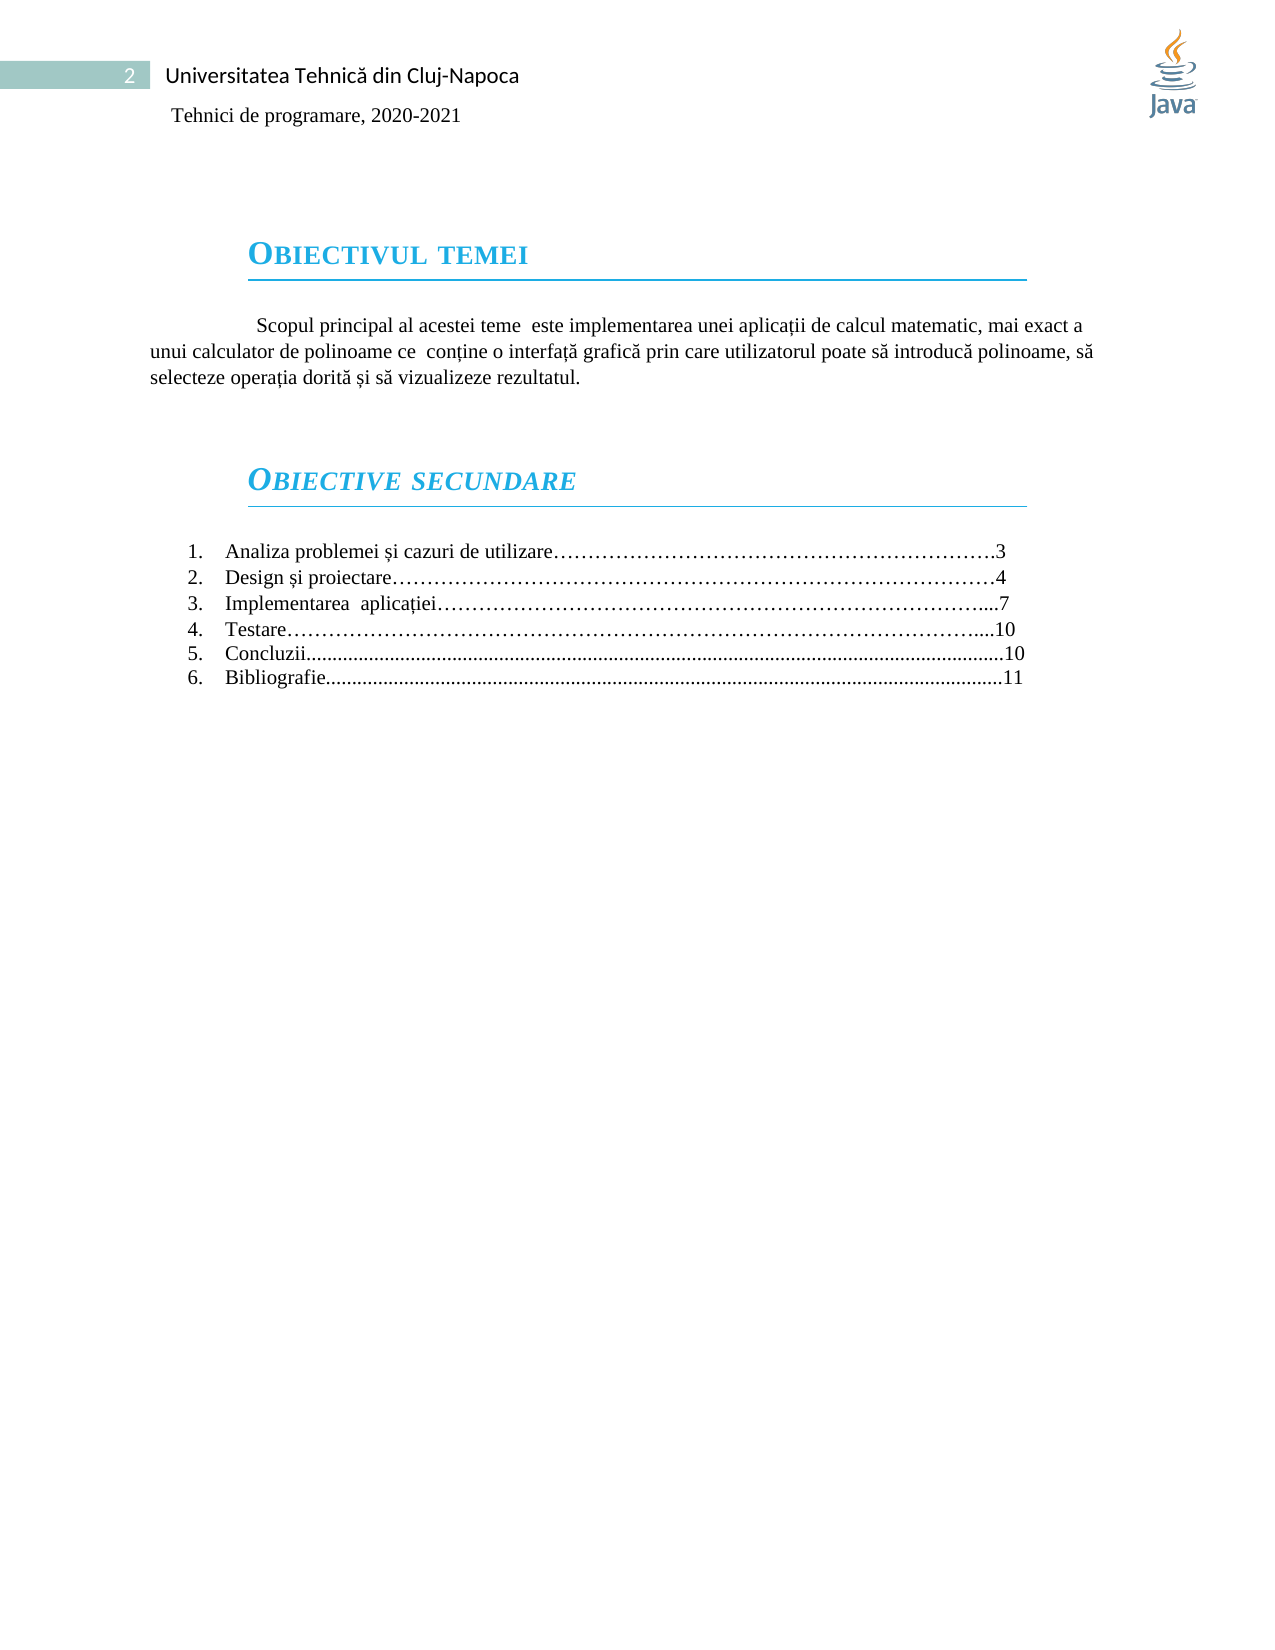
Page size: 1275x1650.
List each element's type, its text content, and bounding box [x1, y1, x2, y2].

list Testare………………………………………………………………………………………....10 [187, 617, 1125, 641]
list Bibliografie..................................................................................................................................11 [187, 665, 1125, 689]
list Concluzii......................................................................................................................................10 [187, 641, 1125, 665]
list Design și proiectare……………………………………………………………………………4 [187, 565, 1125, 589]
text Obiective secundare [247, 459, 1027, 507]
picture [1148, 28, 1198, 119]
text Obiectivul temei [247, 233, 1027, 281]
list Analiza problemei și cazuri de utilizare……………………………………………………….3 [187, 539, 1125, 563]
list Implementarea aplicației……………………………………………………………………....7 [187, 591, 1125, 615]
text Scopul principal al acestei teme este implementarea unei aplicații de calcul matematic, mai exact a unui calculator de polinoame ce conține o interfață grafică prin care utilizatorul poate să introducă polinoame, să selecteze operația dorită și să vizualizeze rezultatul. [150, 313, 1125, 389]
